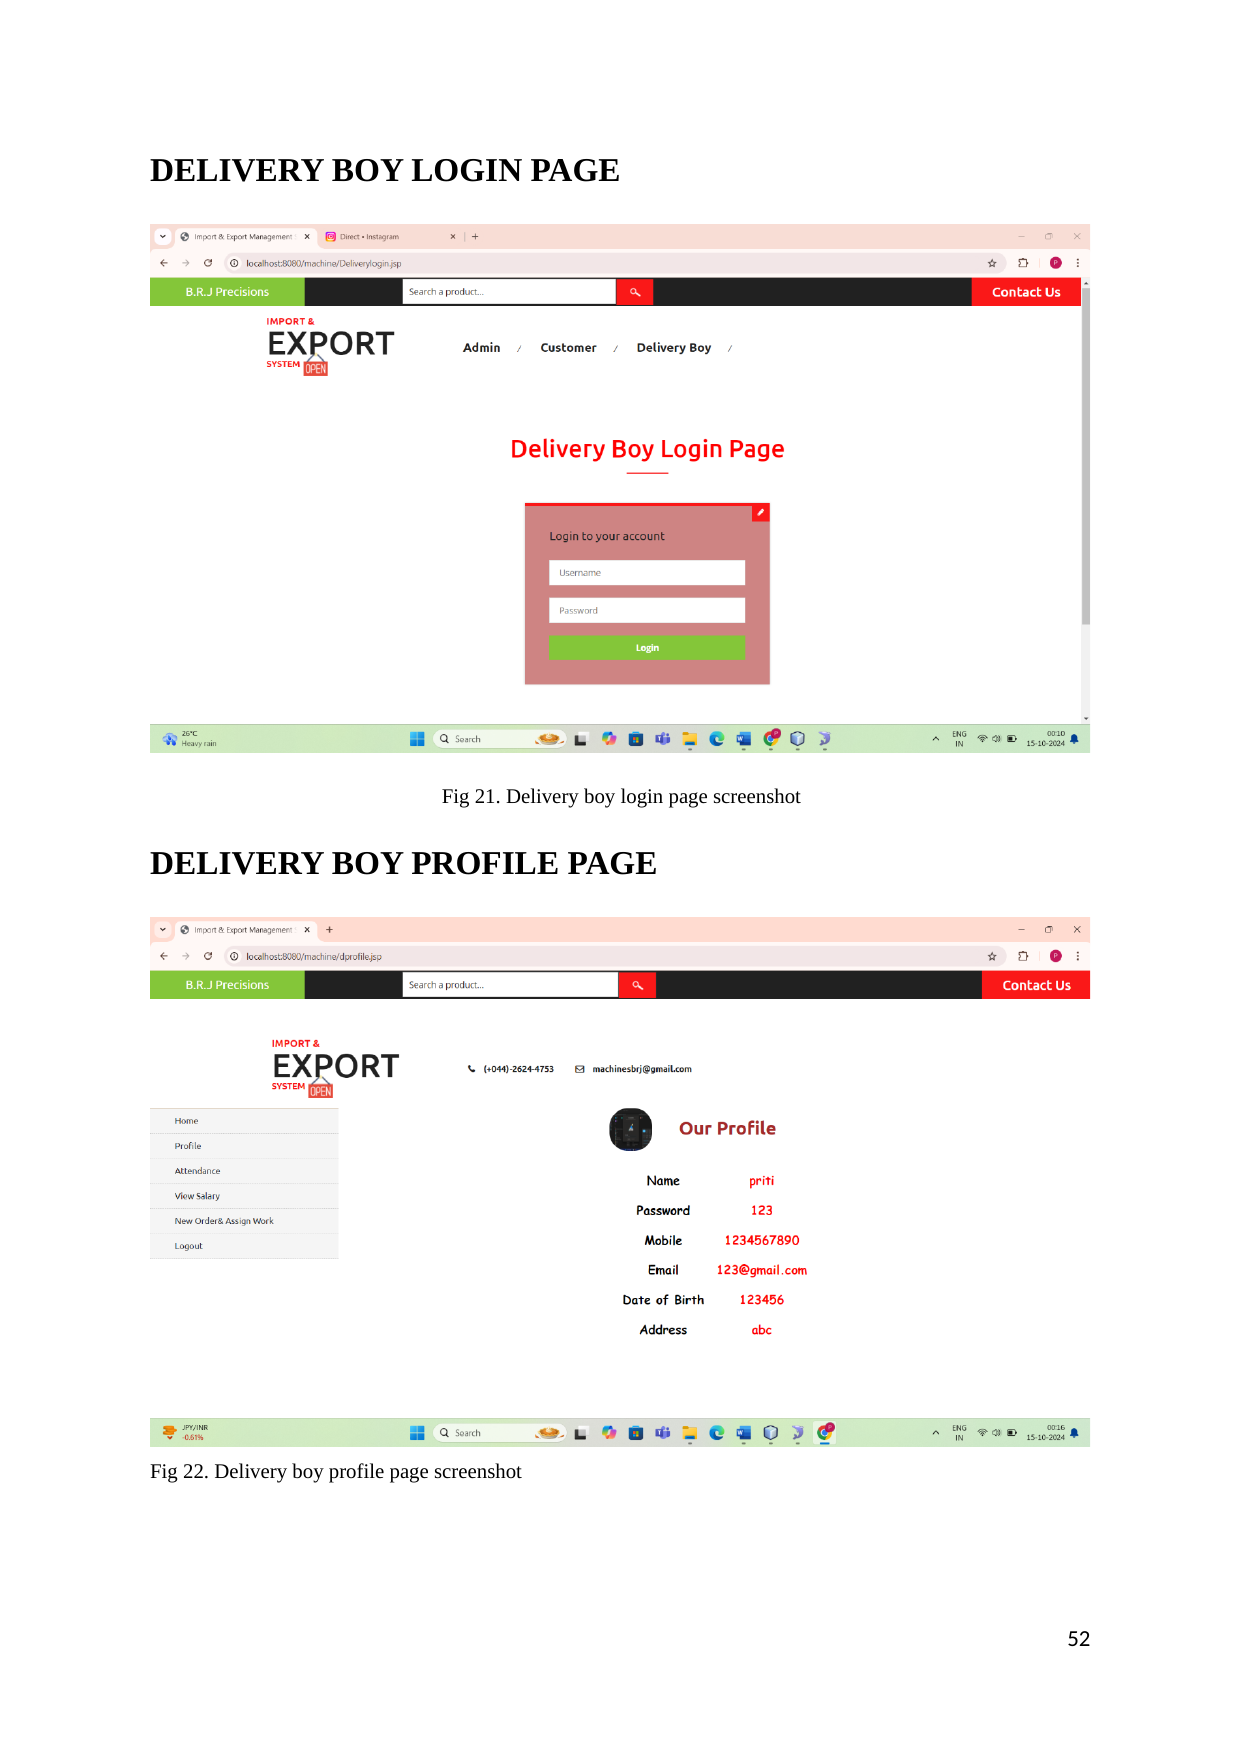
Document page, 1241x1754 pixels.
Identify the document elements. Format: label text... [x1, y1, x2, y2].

text DELIVERY BOY PROFILE PAGE [150, 843, 1090, 882]
picture [150, 224, 1091, 753]
text DELIVERY BOY LOGIN PAGE [150, 150, 1090, 188]
text Fig 21. Delivery boy login page screenshot [150, 784, 1090, 808]
picture [150, 917, 1091, 1447]
text Fig 22. Delivery boy profile page screenshot [150, 1447, 1090, 1483]
